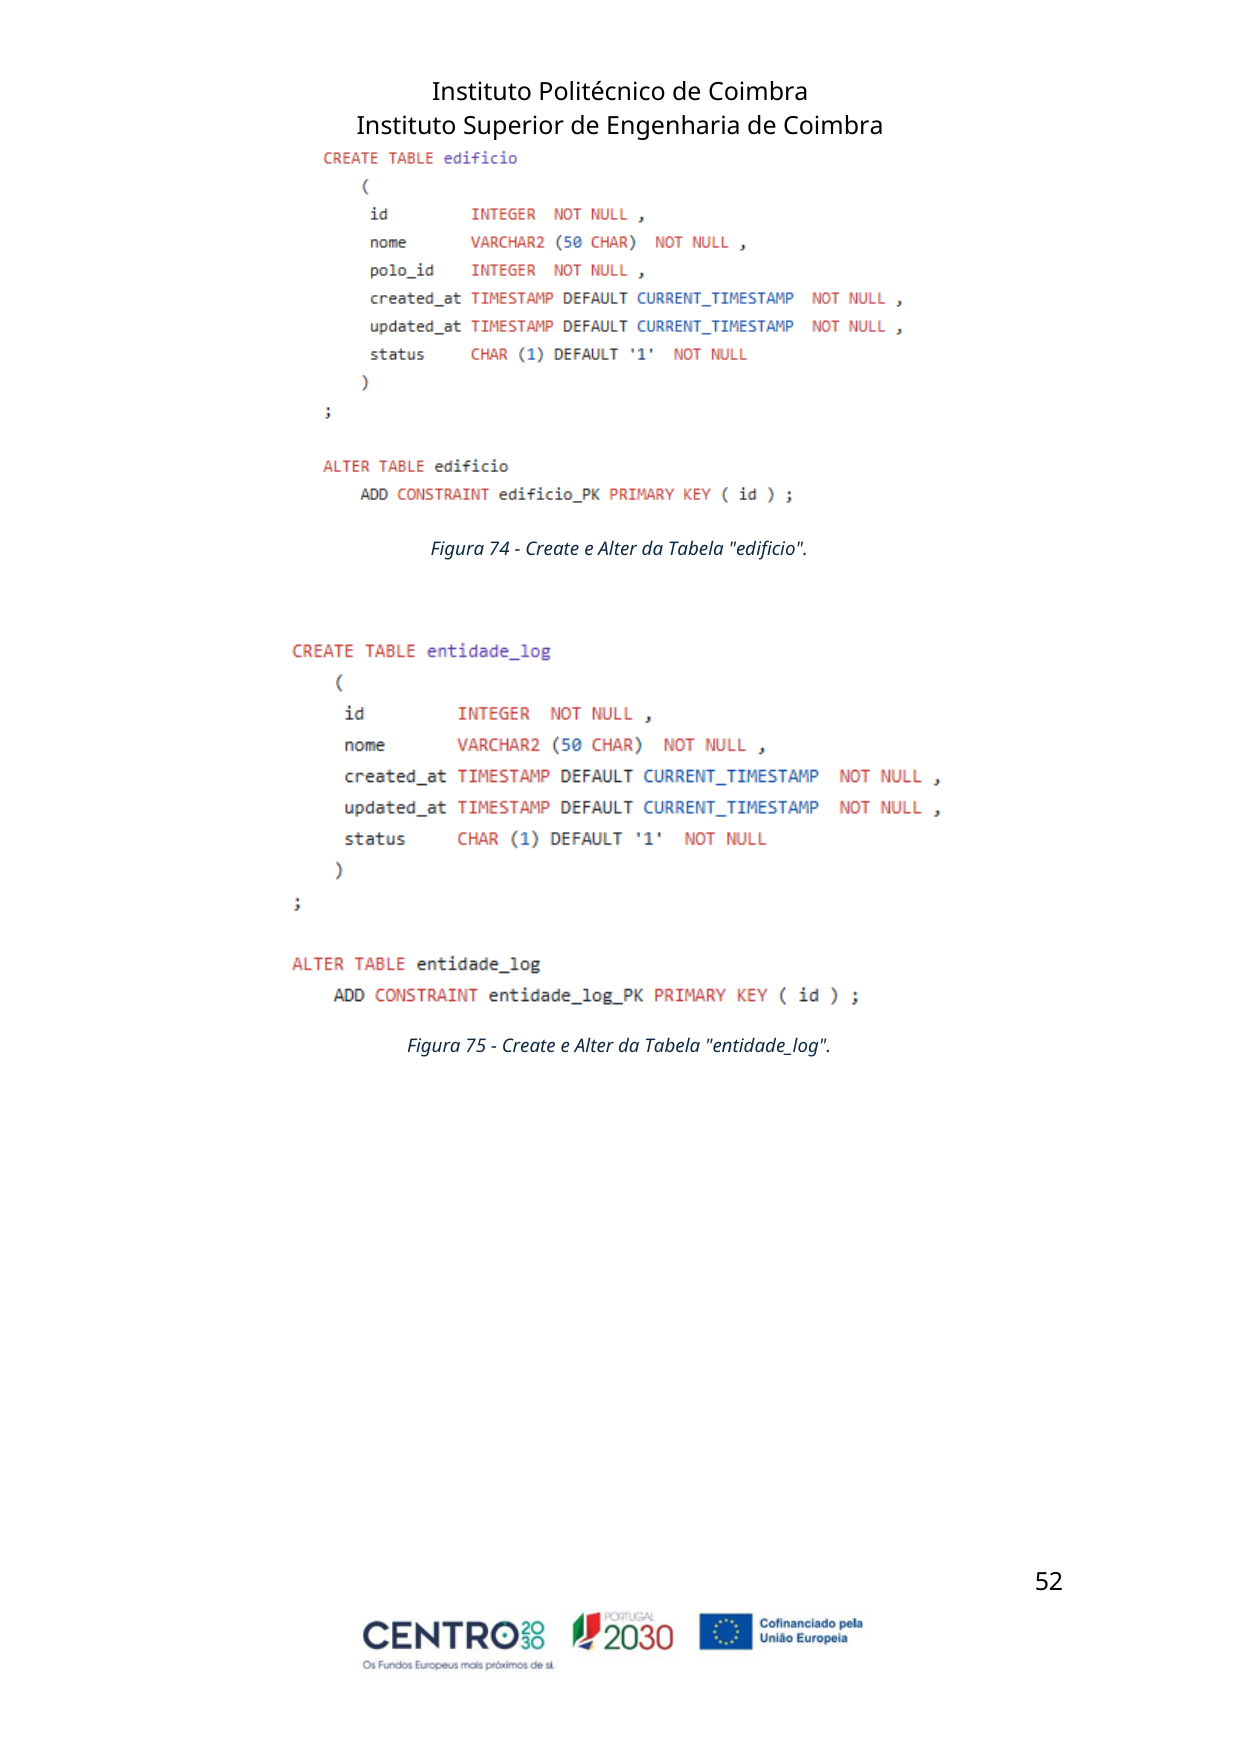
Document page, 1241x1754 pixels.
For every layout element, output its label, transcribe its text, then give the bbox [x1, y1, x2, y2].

text Figura 74 - Create e Alter da Tabela "edificio". [177, 535, 1063, 561]
picture [349, 1597, 891, 1681]
picture [288, 637, 953, 1011]
picture [321, 147, 919, 514]
text Figura 75 - Create e Alter da Tabela "entidade_log". [177, 1032, 1063, 1058]
